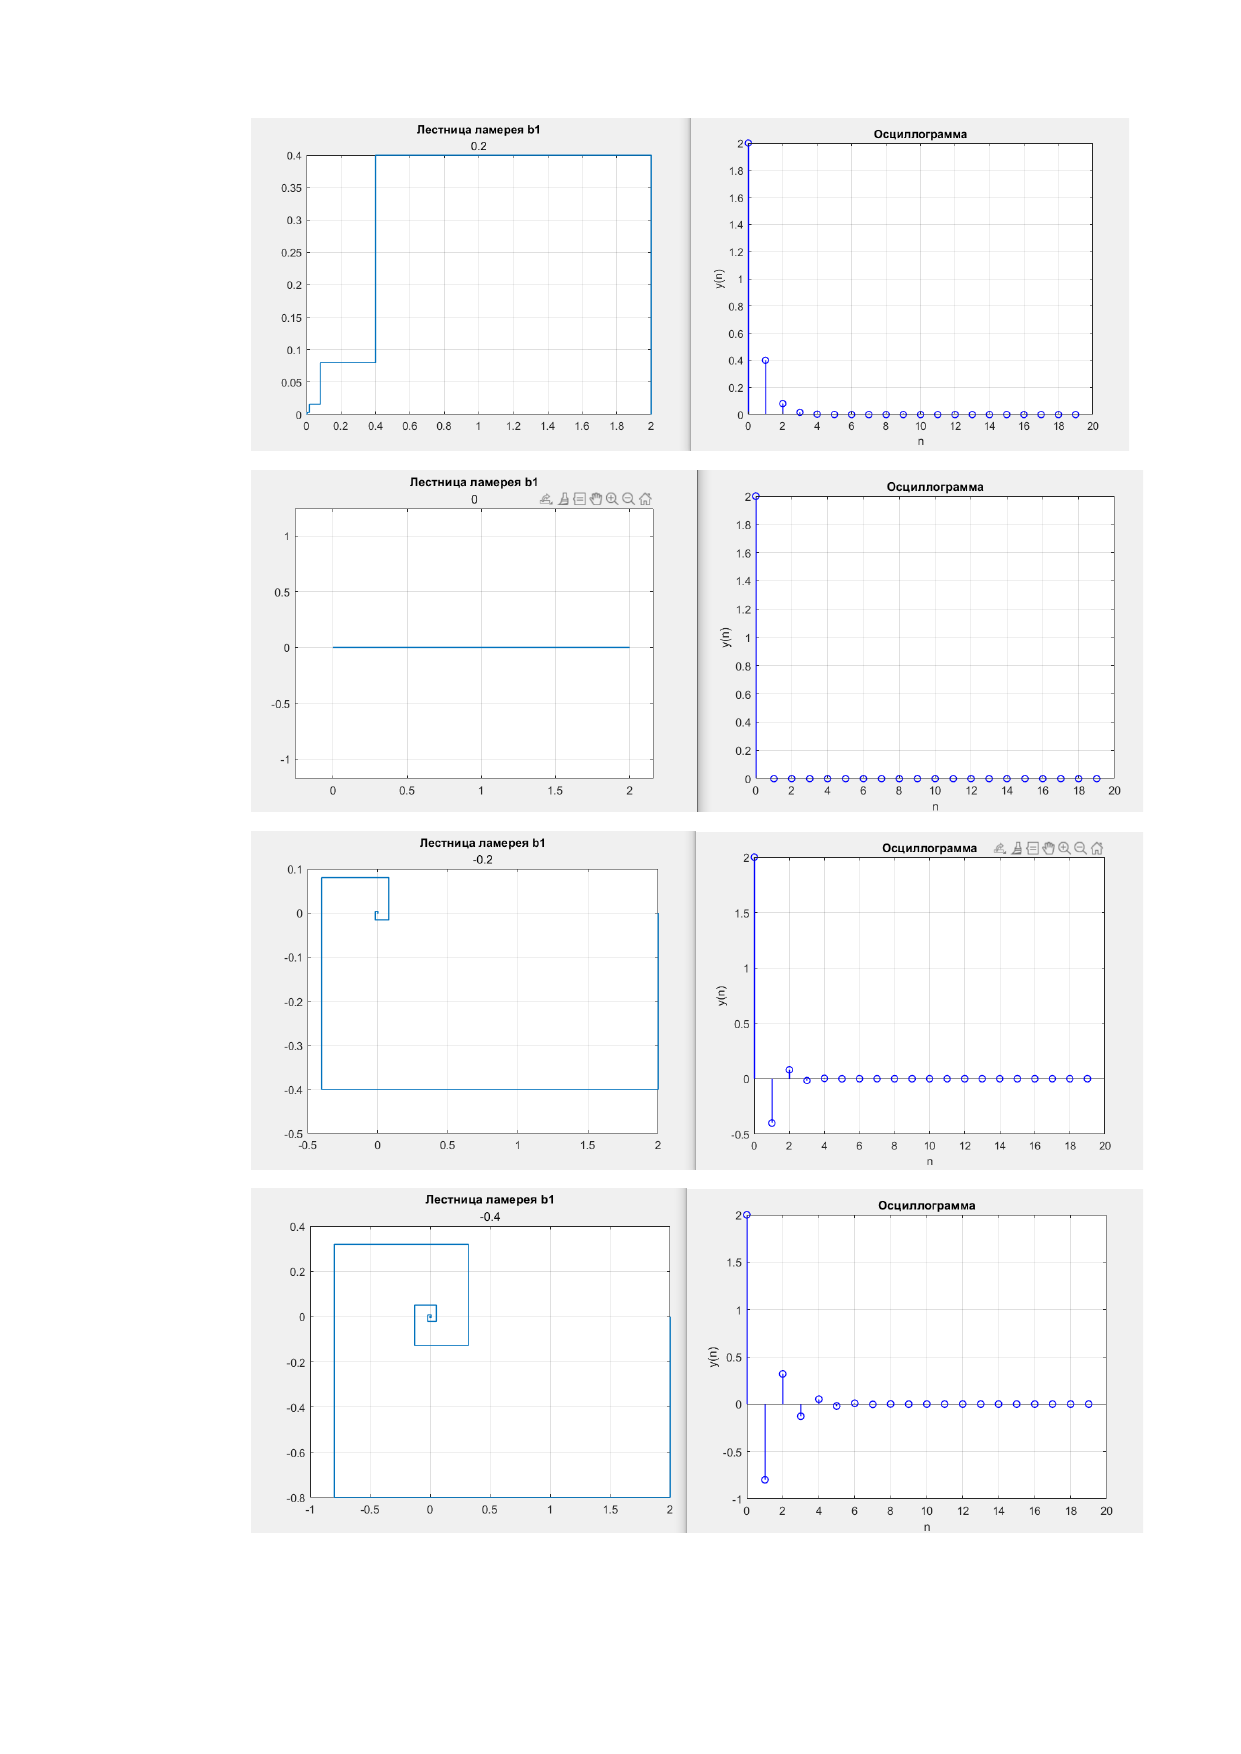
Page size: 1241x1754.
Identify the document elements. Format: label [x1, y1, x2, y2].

picture [251, 118, 1130, 451]
picture [251, 1188, 1144, 1533]
picture [251, 831, 1144, 1170]
picture [251, 470, 1144, 812]
